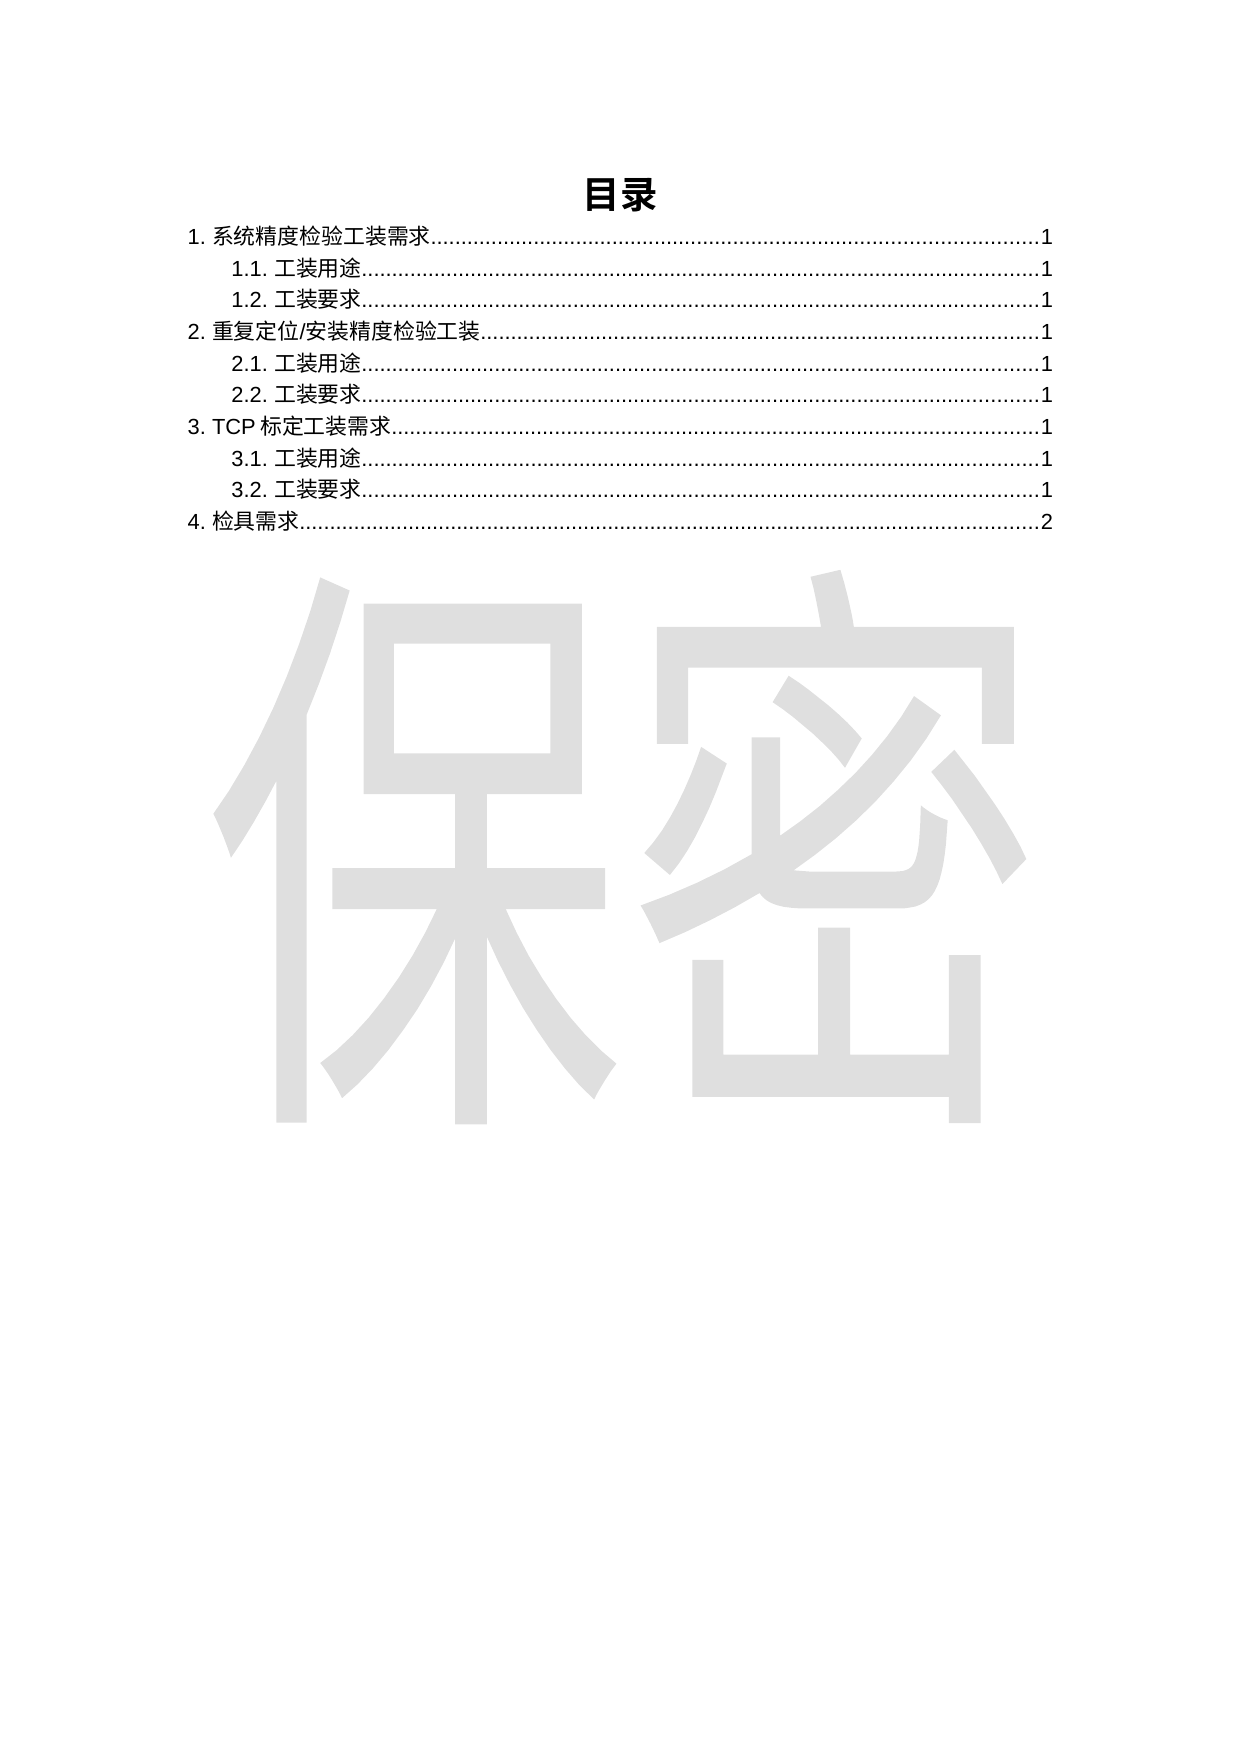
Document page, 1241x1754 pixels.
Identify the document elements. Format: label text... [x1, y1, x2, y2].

text 3.2. 工装要求 1 [231, 472, 1053, 504]
text 2. 重复定位/安装精度检验工装 1 [187, 314, 1053, 346]
text 目录 [187, 165, 1053, 219]
text 2.1. 工装用途 1 [231, 346, 1053, 377]
text 2.2. 工装要求 1 [231, 377, 1053, 409]
text 4. 检具需求 2 [187, 504, 1053, 536]
text 1. 系统精度检验工装需求 1 [187, 219, 1053, 251]
text 3.1. 工装用途 1 [231, 441, 1053, 472]
text 1.1. 工装用途 1 [231, 251, 1053, 282]
text 3. TCP标定工装需求 1 [187, 409, 1053, 441]
text 1.2. 工装要求 1 [231, 282, 1053, 314]
